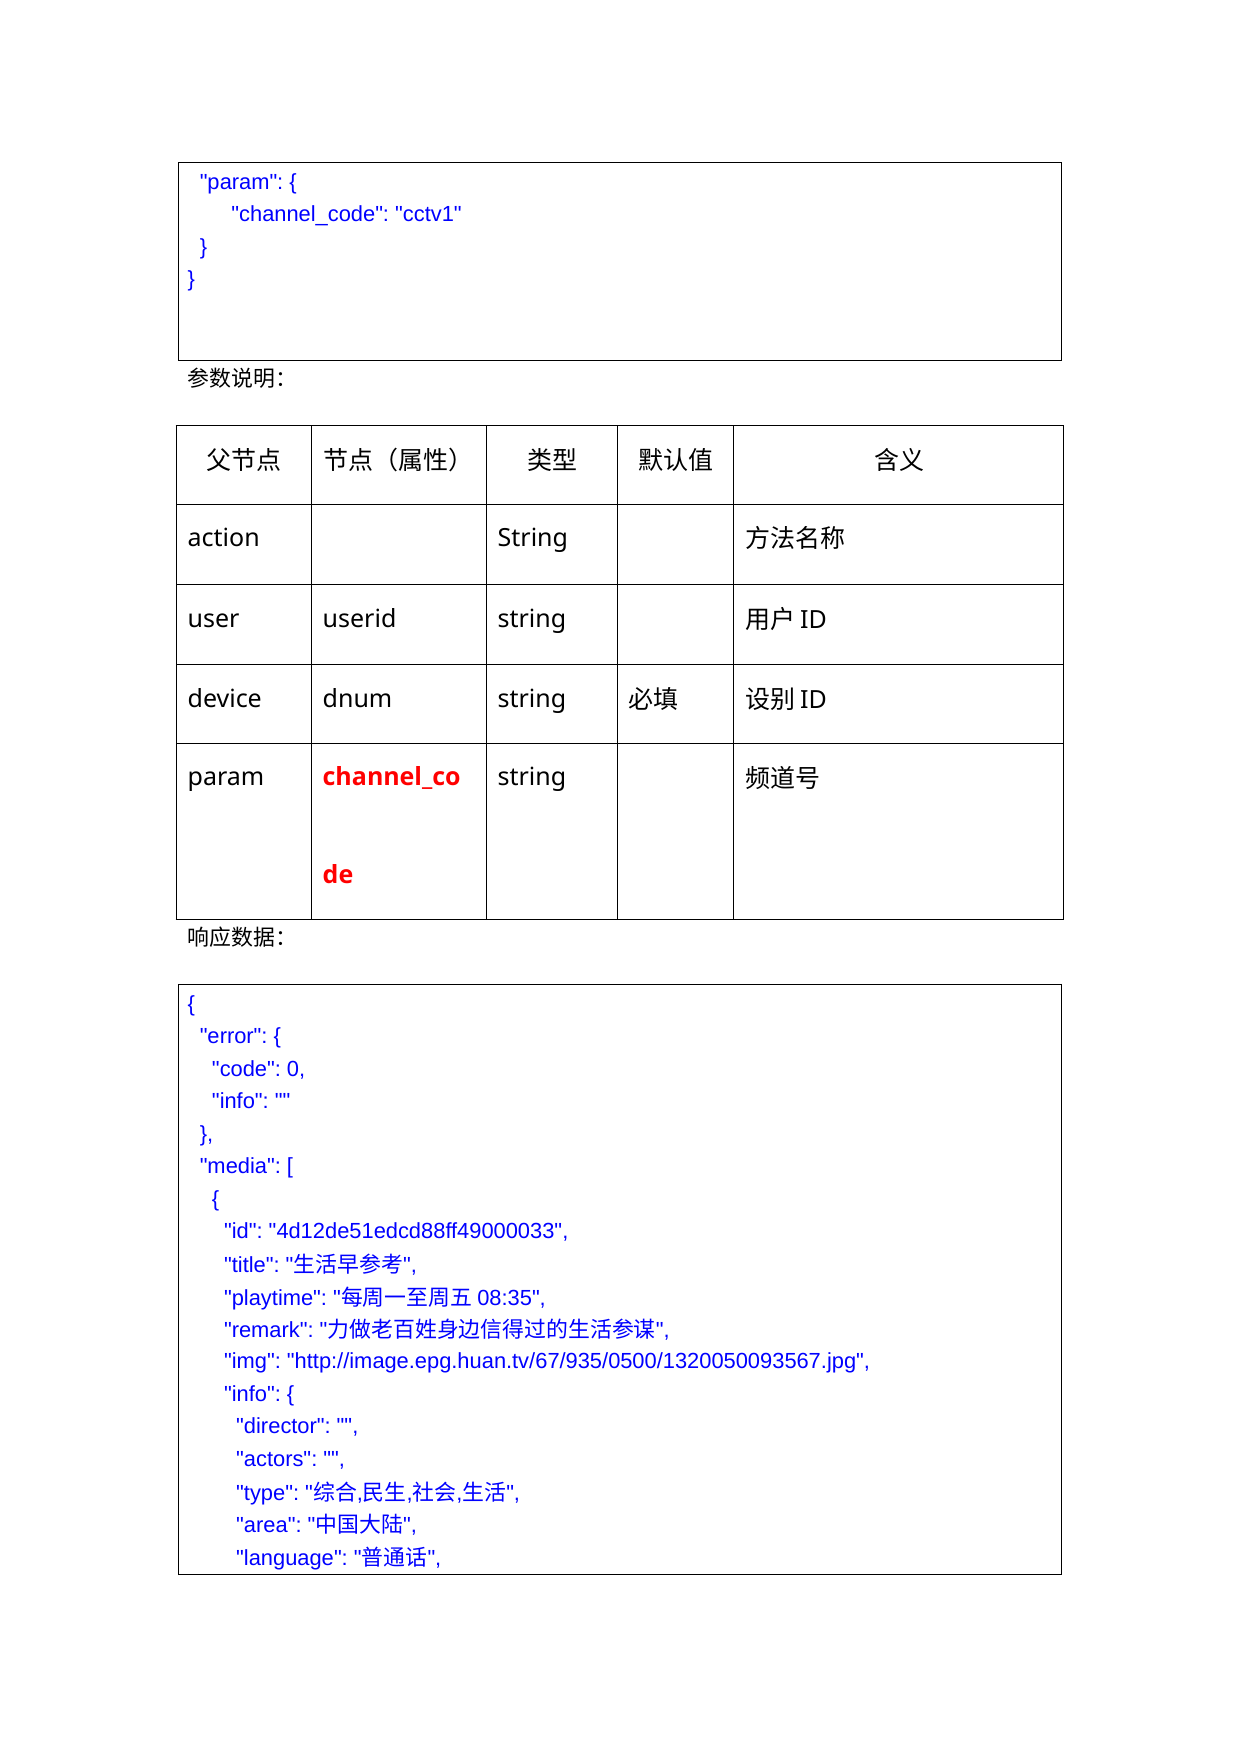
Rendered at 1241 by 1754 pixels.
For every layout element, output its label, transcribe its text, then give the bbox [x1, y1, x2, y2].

table_cell channel_code [312, 744, 486, 919]
text "img": "http://image.epg.huan.tv/67/935/0500/1320050093567.jpg", [187, 1344, 1053, 1377]
table_cell [618, 585, 733, 664]
table_cell device [177, 665, 311, 743]
text "playtime": "每周一至周五 08:35", [187, 1279, 1053, 1312]
table_header 默认值 [618, 426, 733, 503]
table_cell 用户ID [734, 585, 1063, 664]
table_header 父节点 [177, 426, 311, 503]
table_cell 频道号 [734, 744, 1063, 919]
text "info": "" [187, 1084, 1053, 1117]
table_cell user [177, 585, 311, 664]
text "remark": "力做老百姓身边信得过的生活参谋", [187, 1312, 1053, 1344]
table_cell param [177, 744, 311, 919]
text "info": { [187, 1377, 1053, 1409]
text } [187, 230, 1053, 259]
text 参数说明： [187, 361, 1053, 393]
text { [187, 1182, 1053, 1214]
table_header 类型 [487, 426, 617, 503]
text "media": [ [187, 1149, 1053, 1182]
text "id": "4d12de51edcd88ff49000033", [187, 1214, 1053, 1247]
table_cell String [487, 505, 617, 584]
text "director": "", [187, 1409, 1053, 1442]
text "error": { [187, 1019, 1053, 1052]
table_cell action [177, 505, 311, 584]
table_cell [618, 505, 733, 584]
table_cell 必填 [618, 665, 733, 743]
table_cell dnum [312, 665, 486, 743]
table_cell [312, 505, 486, 584]
text "code": 0, [187, 1052, 1053, 1084]
table_header 含义 [734, 426, 1063, 503]
text { [179, 985, 1061, 1019]
text "language": "普通话", [179, 1536, 1061, 1574]
text "actors": "", [187, 1442, 1053, 1474]
text 响应数据： [187, 920, 1053, 952]
text "type": "综合,民生,社会,生活", [187, 1474, 1053, 1507]
text "area": "中国大陆", [187, 1507, 1053, 1536]
text "param": { [179, 163, 1061, 198]
table_cell string [487, 744, 617, 919]
table_cell 方法名称 [734, 505, 1063, 584]
table_cell string [487, 665, 617, 743]
text "title": "生活早参考", [187, 1247, 1053, 1279]
table_cell 设别ID [734, 665, 1063, 743]
text }, [187, 1117, 1053, 1149]
text } [179, 259, 1061, 360]
table_cell userid [312, 585, 486, 664]
table_cell string [487, 585, 617, 664]
table_cell [618, 744, 733, 919]
text "channel_code": "cctv1" [187, 198, 1053, 230]
table_header 节点（属性） [312, 426, 486, 503]
